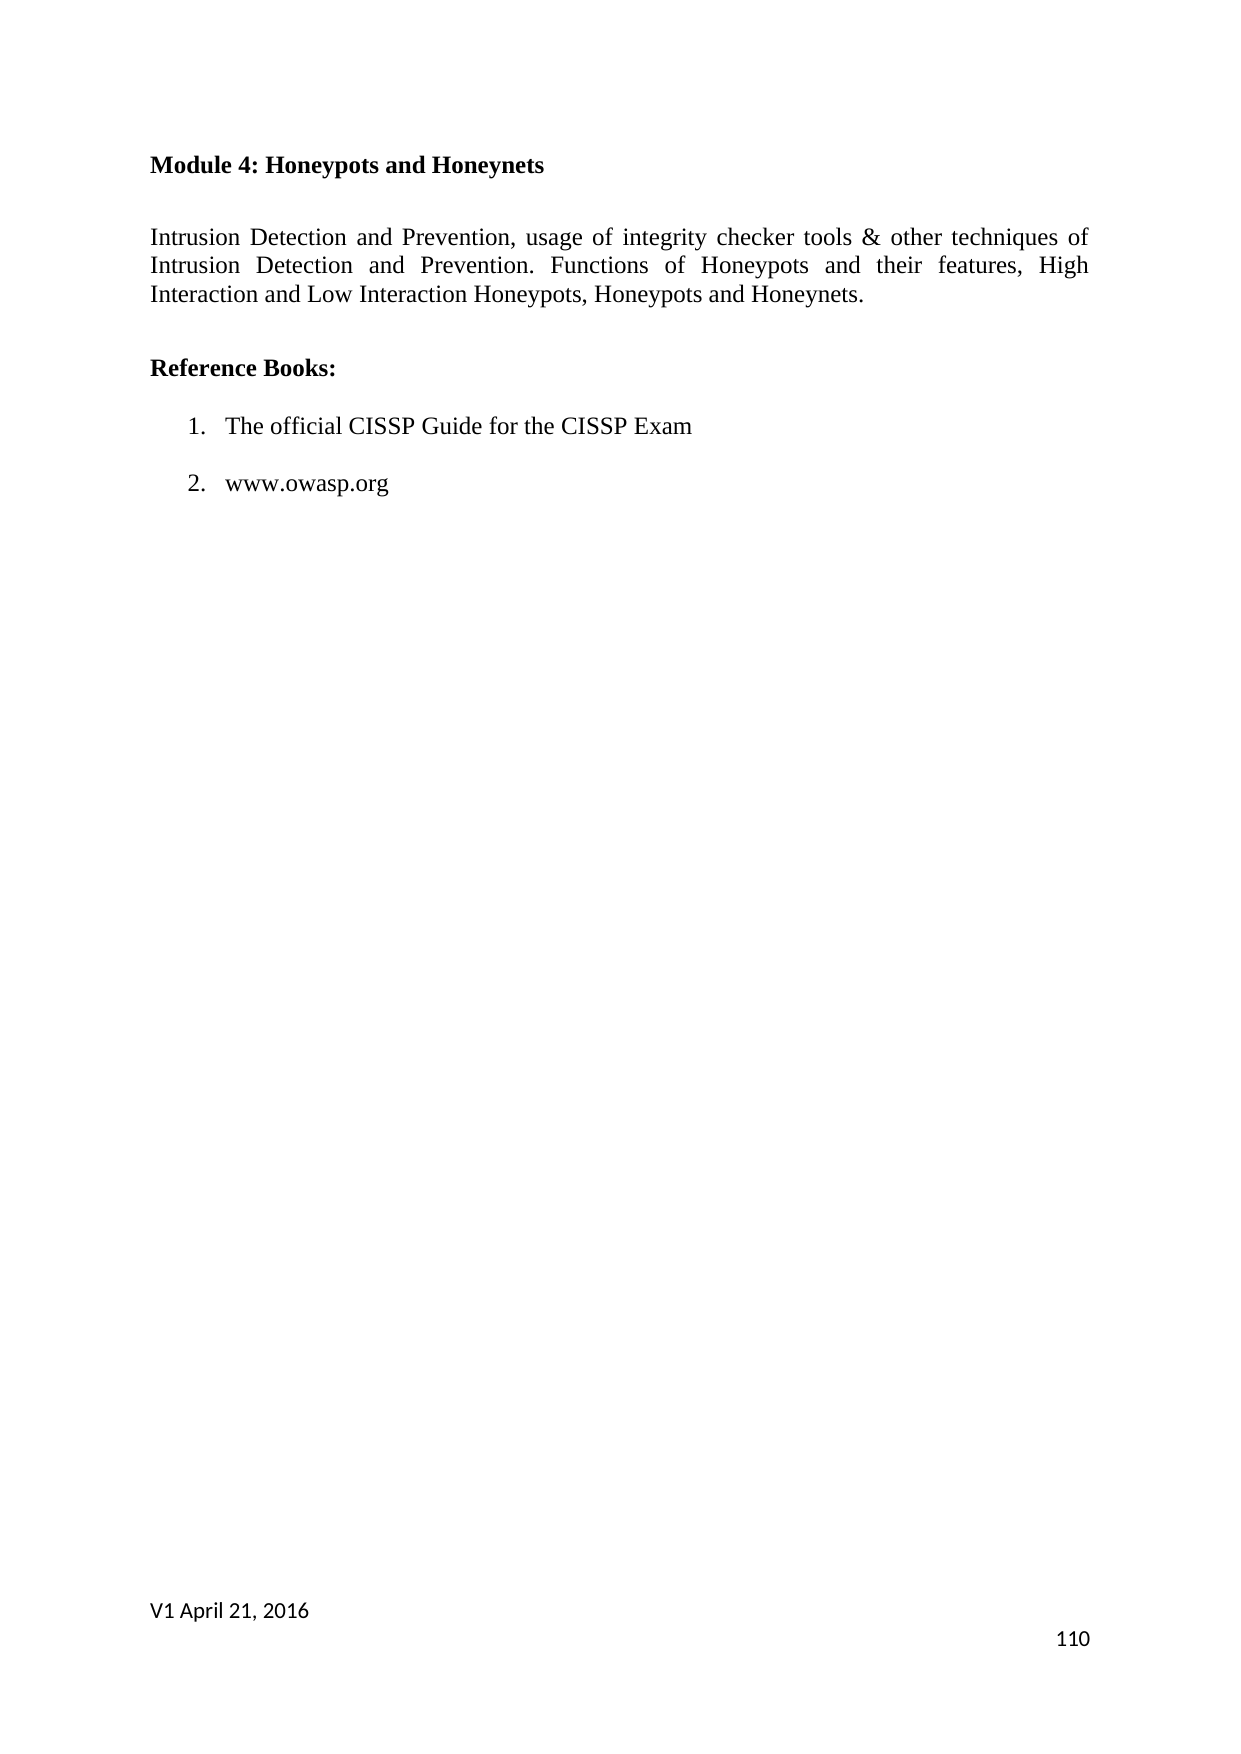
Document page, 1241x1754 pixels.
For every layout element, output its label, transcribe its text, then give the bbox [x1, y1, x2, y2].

text Intrusion Detection and Prevention, usage of integrity checker tools & other techniques of Intrusion Detection and Prevention. Functions of Honeypots and their features, High Interaction and Low Interaction Honeypots, Honeypots and Honeynets. [150, 222, 1090, 308]
list The official CISSP Guide for the CISSP Exam [187, 411, 1095, 440]
list www.owasp.org [187, 468, 1095, 497]
text Module 4: Honeypots and Honeynets [150, 150, 1095, 179]
text Reference Books: [150, 353, 1095, 382]
